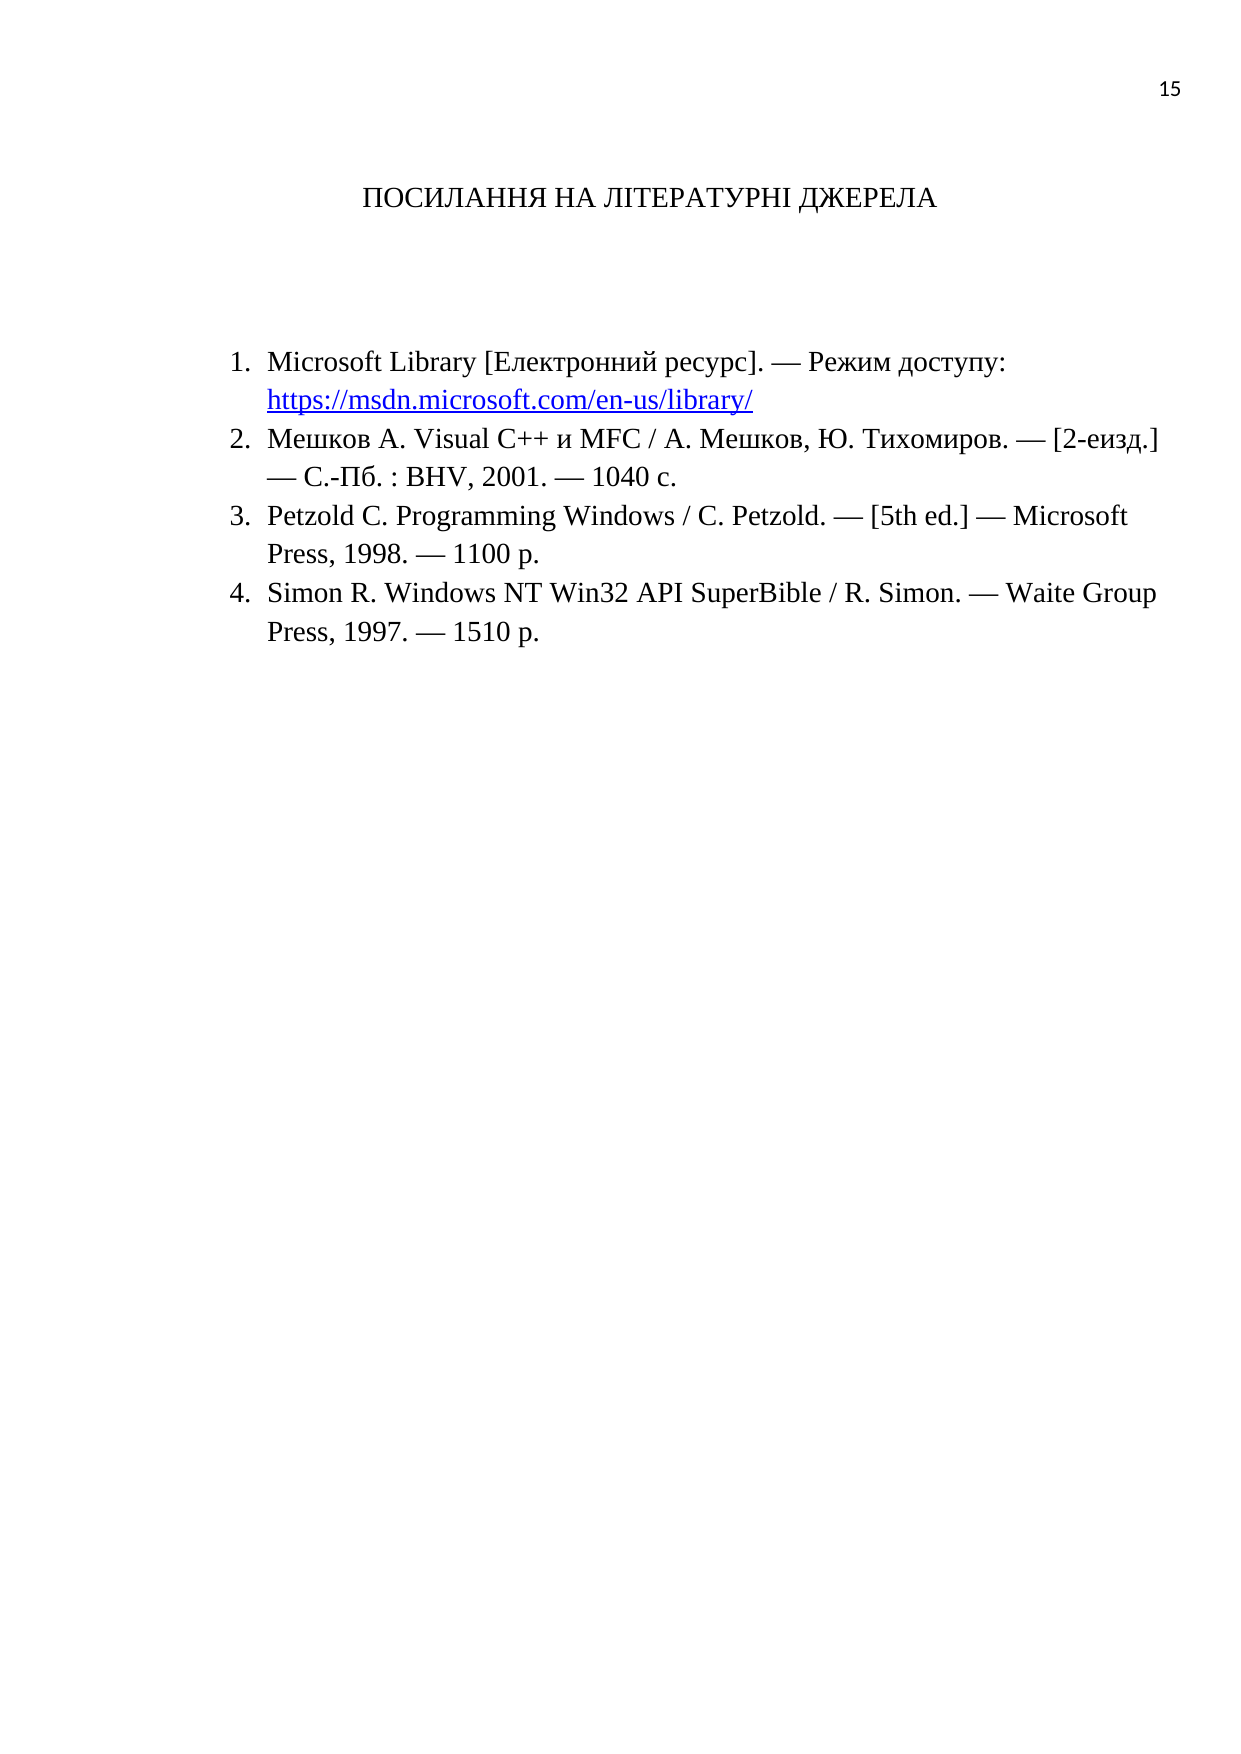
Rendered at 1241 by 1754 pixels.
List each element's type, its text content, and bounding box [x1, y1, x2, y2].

list Microsoft Library [Електронний ресурс]. — Режим доступу: https://msdn.microsoft.com/en-us/library/ [229, 344, 1181, 416]
list Simon R. Windows NT Win32 API SuperBible / R. Simon. — Waite Group Press, 1997. — 1510 p. [229, 575, 1181, 647]
list Мешков А. Visual C++ и MFC / А. Мешков, Ю. Тихомиров. — [2-еизд.] — С.-Пб. : BHV, 2001. — 1040 с. [229, 421, 1181, 493]
list Petzold C. Programming Windows / C. Petzold. — [5th ed.] — Microsoft Press, 1998. — 1100 p. [229, 498, 1181, 570]
subtitle ПОСИЛАННЯ НА ЛIТЕРАТУРНI ДЖЕРЕЛА [118, 180, 1181, 213]
